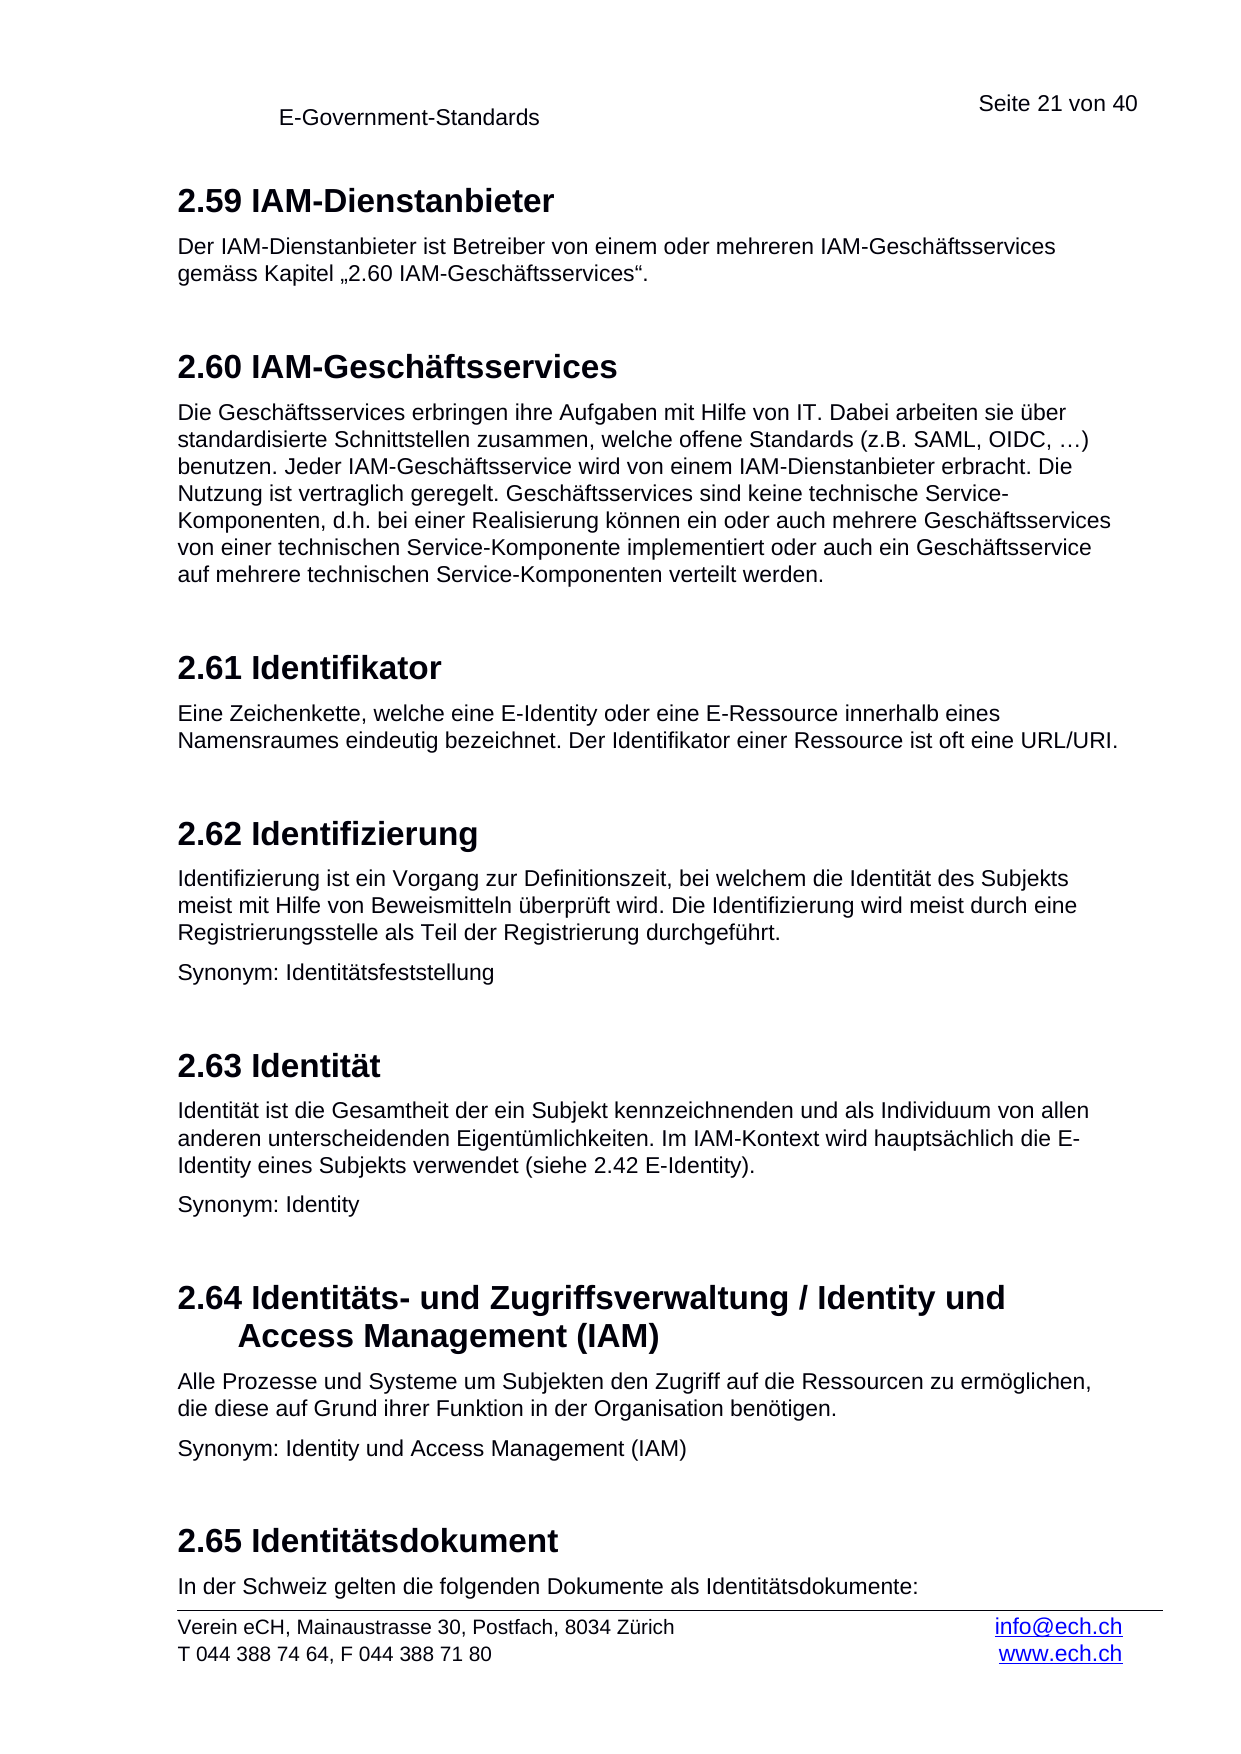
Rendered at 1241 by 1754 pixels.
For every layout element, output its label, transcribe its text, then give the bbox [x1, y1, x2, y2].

text Identität ist die Gesamtheit der ein Subjekt kennzeichnenden und als Individuum von allen anderen unterscheidenden Eigentümlichkeiten. Im IAM-Kontext wird hauptsächlich die E-Identity eines Subjekts verwendet (siehe E-Identity). [177, 1097, 1122, 1178]
subtitle IAM-Geschäftsservices [177, 347, 1122, 386]
text Identifizierung ist ein Vorgang zur Definitionszeit, bei welchem die Identität des Subjekts meist mit Hilfe von Beweismitteln überprüft wird. Die Identifizierung wird meist durch eine Registrierungsstelle als Teil der Registrierung durchgeführt. [177, 864, 1122, 946]
text Synonym: Identitätsfeststellung [177, 958, 1122, 985]
text Der IAM-Dienstanbieter ist Betreiber von einem oder mehreren IAM-Geschäftsservices gemäss Kapitel „ IAM-Geschäftsservices“. [177, 232, 1122, 287]
text Alle Prozesse und Systeme um Subjekten den Zugriff auf die Ressourcen zu ermöglichen, die diese auf Grund ihrer Funktion in der Organisation benötigen. [177, 1367, 1122, 1421]
subtitle IAM-Dienstanbieter [177, 182, 1122, 220]
subtitle Identitäts- und Zugriffsverwaltung / Identity und Access Management (IAM) [177, 1278, 1122, 1355]
subtitle Identifikator [177, 648, 1122, 686]
subtitle Identität [177, 1046, 1122, 1084]
text Synonym: Identity [177, 1190, 1122, 1217]
text In der Schweiz gelten die folgenden Dokumente als Identitätsdokumente: [177, 1572, 1122, 1599]
text Synonym: Identity und Access Management (IAM) [177, 1434, 1122, 1461]
text Eine Zeichenkette, welche eine E-Identity oder eine E-Ressource innerhalb eines Namensraumes eindeutig bezeichnet. Der Identifikator einer Ressource ist oft eine URL/URI. [177, 699, 1122, 753]
text Die Geschäftsservices erbringen ihre Aufgaben mit Hilfe von IT. Dabei arbeiten sie über standardisierte Schnittstellen zusammen, welche offene Standards (z.B. SAML, OIDC, …) benutzen. Jeder IAM-Geschäftsservice wird von einem IAM-Dienstanbieter erbracht. Die Nutzung ist vertraglich geregelt. Geschäftsservices sind keine technische Service-Komponenten, d.h. bei einer Realisierung können ein oder auch mehrere Geschäftsservices von einer technischen Service-Komponente implementiert oder auch ein Geschäftsservice auf mehrere technischen Service-Komponenten verteilt werden. [177, 398, 1122, 588]
subtitle Identitätsdokument [177, 1521, 1122, 1560]
subtitle Identifizierung [177, 813, 1122, 852]
